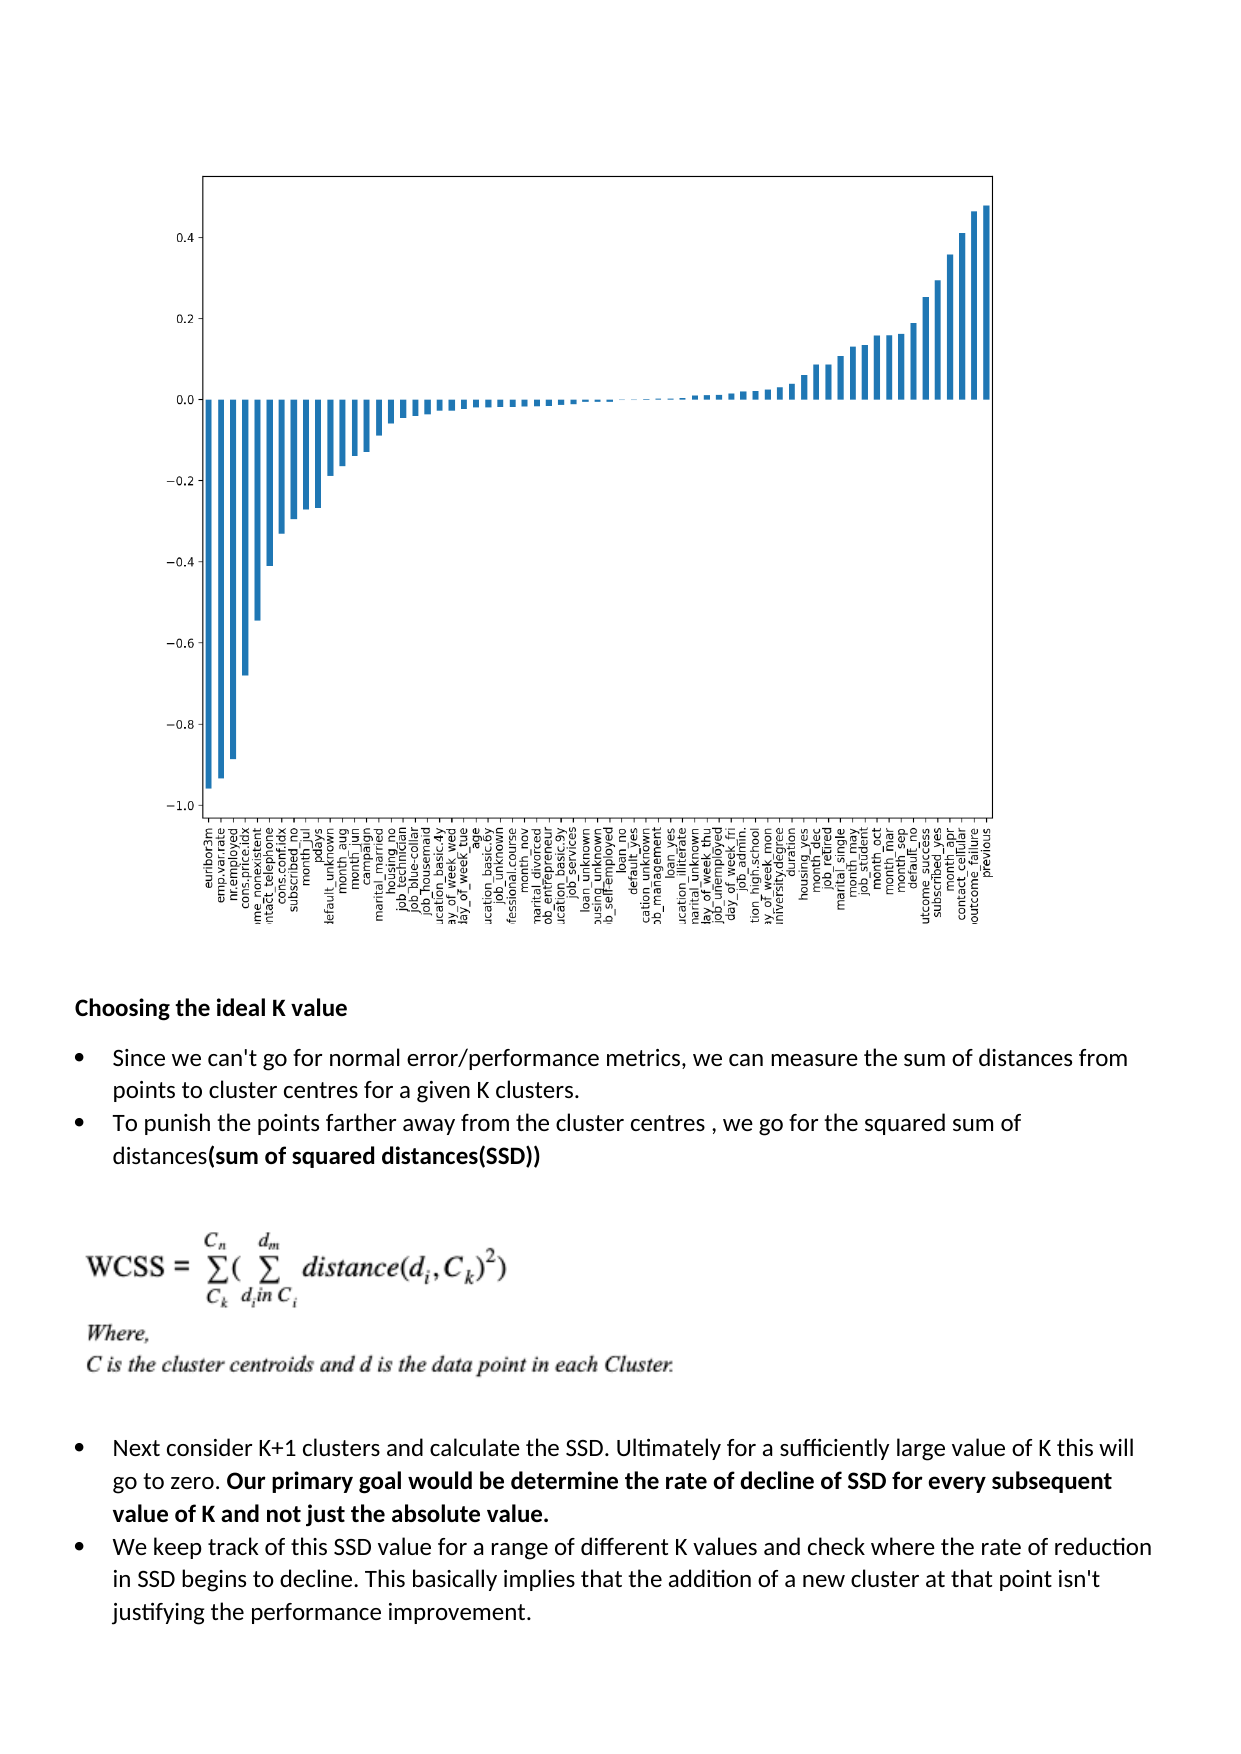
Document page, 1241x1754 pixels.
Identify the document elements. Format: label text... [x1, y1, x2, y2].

picture [75, 75, 1094, 924]
list We keep track of this SSD value for a range of different K values and check where the rate of reduction in SSD begins to decline. This basically implies that the addition of a new cluster at that point isn't justifying the performance improvement. [75, 1531, 1165, 1627]
picture [75, 1206, 704, 1397]
text Choosing the ideal K value [75, 992, 1165, 1023]
list To punish the points farther away from the cluster centres , we go for the squared sum of distances(sum of squared distances(SSD)) [75, 1107, 1165, 1171]
list Next consider K+1 clusters and calculate the SSD. Ultimately for a sufficiently large value of K this will go to zero. Our primary goal would be determine the rate of decline of SSD for every subsequent value of K and not just the absolute value. [75, 1432, 1165, 1528]
list Since we can't go for normal error/performance metrics, we can measure the sum of distances from points to cluster centres for a given K clusters. [75, 1042, 1165, 1105]
